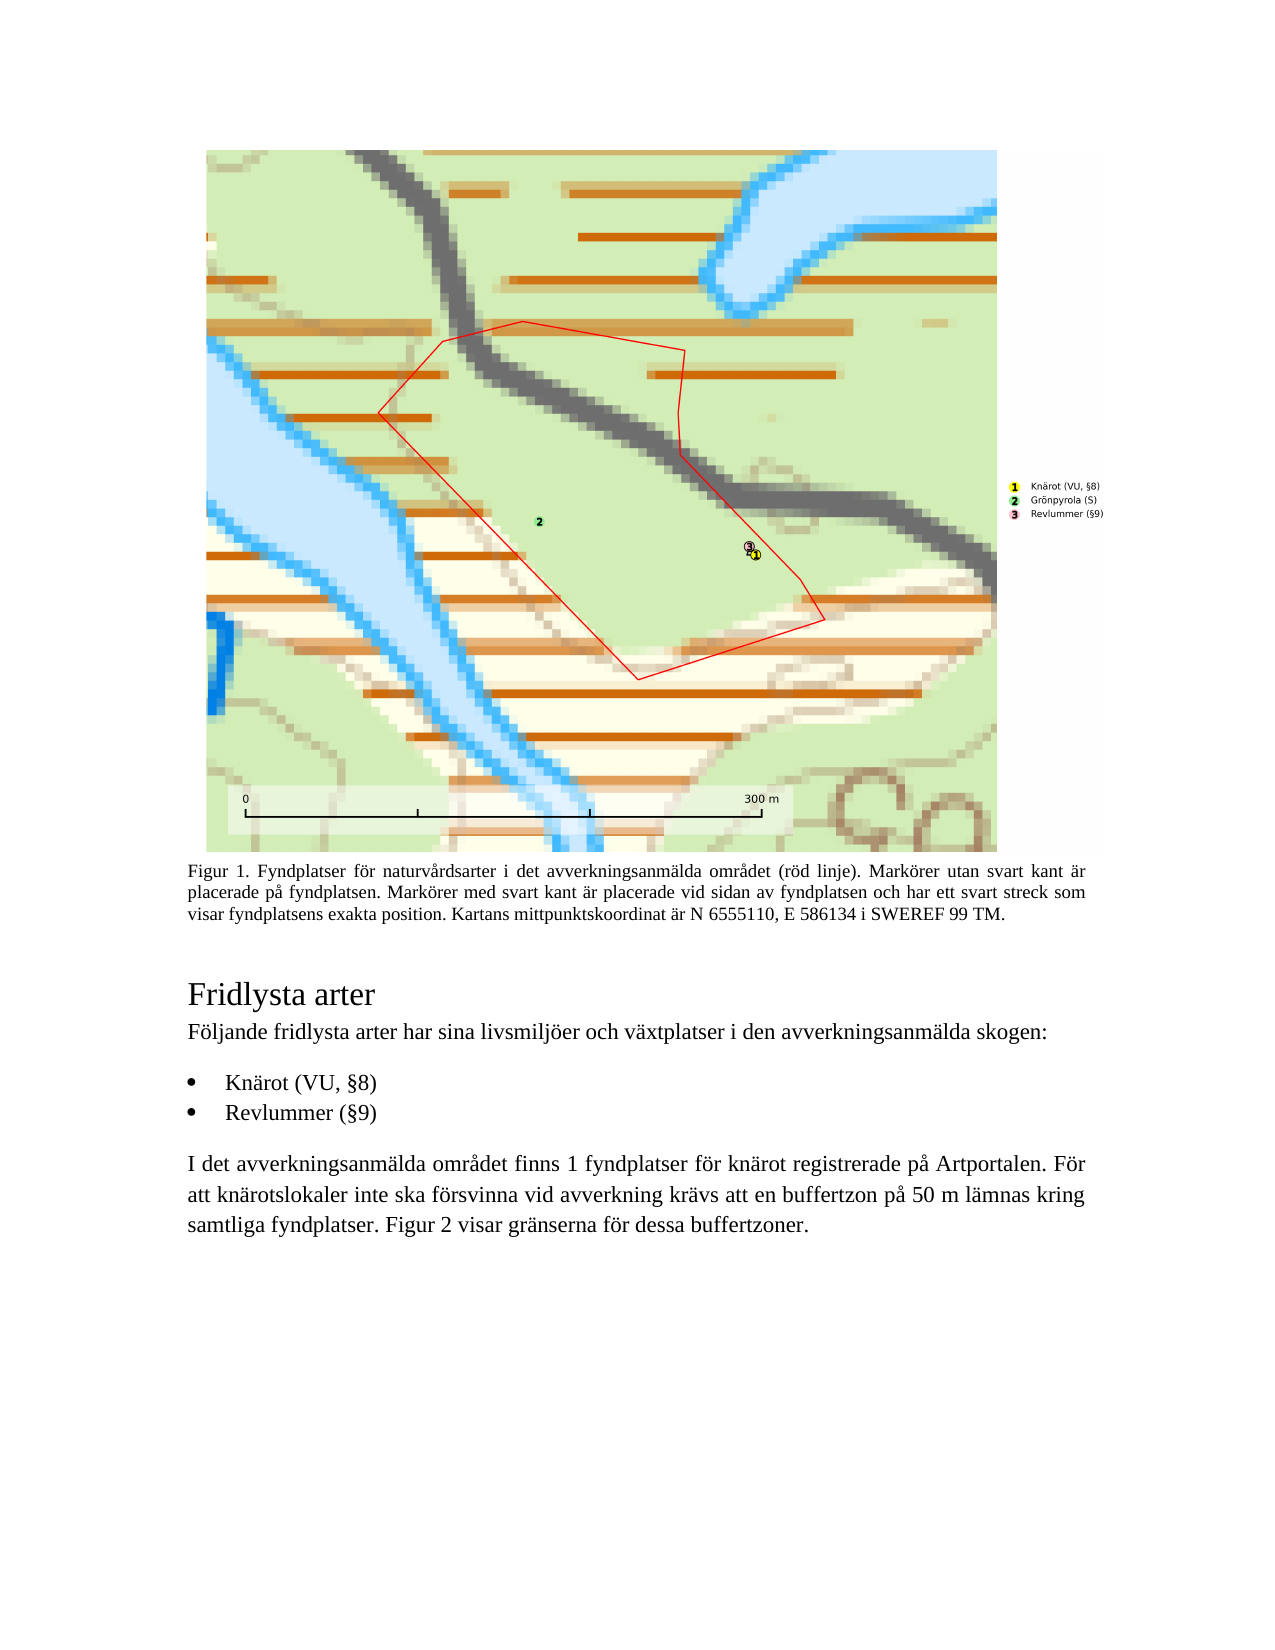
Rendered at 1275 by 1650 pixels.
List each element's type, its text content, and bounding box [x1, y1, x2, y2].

text Figur 1. Fyndplatser för naturvårdsarter i det avverkningsanmälda området (röd linje). Markörer utan svart kant är placerade på fyndplatsen. Markörer med svart kant är placerade vid sidan av fyndplatsen och har ett svart streck som visar fyndplatsens exakta position. Kartans mittpunktskoordinat är N 6555110, E 586134 i SWEREF 99 TM. [187, 859, 1087, 924]
list Revlummer (§9) [187, 1099, 1087, 1126]
list Knärot (VU, §8) [187, 1069, 1087, 1096]
subtitle Fridlysta arter [187, 974, 1087, 1012]
text I det avverkningsanmälda området finns 1 fyndplatser för knärot registrerade på Artportalen. För att knärotslokaler inte ska försvinna vid avverkning krävs att en buffertzon på 50 m lämnas kring samtliga fyndplatser. Figur 2 visar gränserna för dessa buffertzoner. [187, 1151, 1087, 1237]
picture [206, 150, 1107, 852]
text Följande fridlysta arter har sina livsmiljöer och växtplatser i den avverkningsanmälda skogen: [187, 1018, 1087, 1044]
